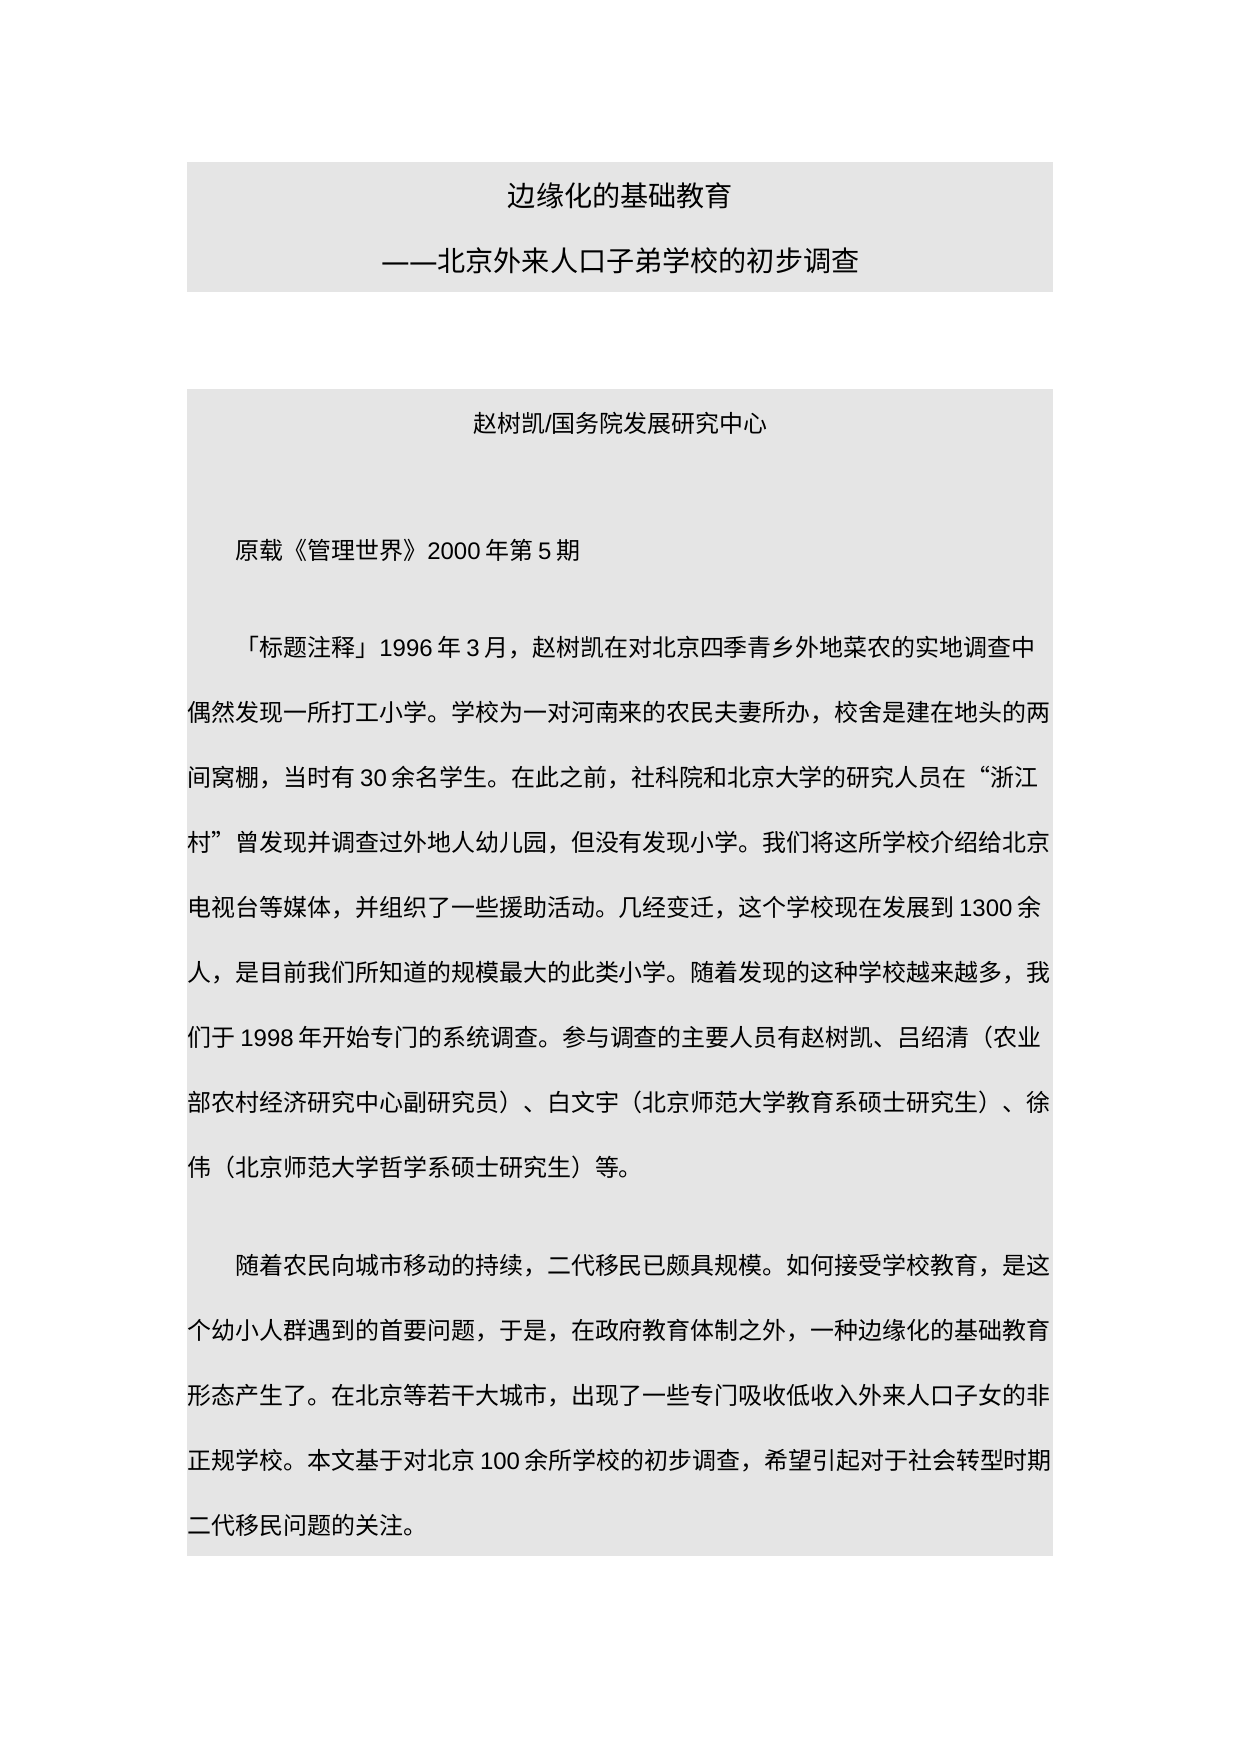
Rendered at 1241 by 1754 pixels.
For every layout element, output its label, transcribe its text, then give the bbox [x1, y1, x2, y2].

text 边缘化的基础教育 ——北京外来人口子弟学校的初步调查 [187, 162, 1053, 292]
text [187, 484, 1053, 1556]
text 赵树凯/国务院发展研究中心 [187, 389, 1053, 454]
